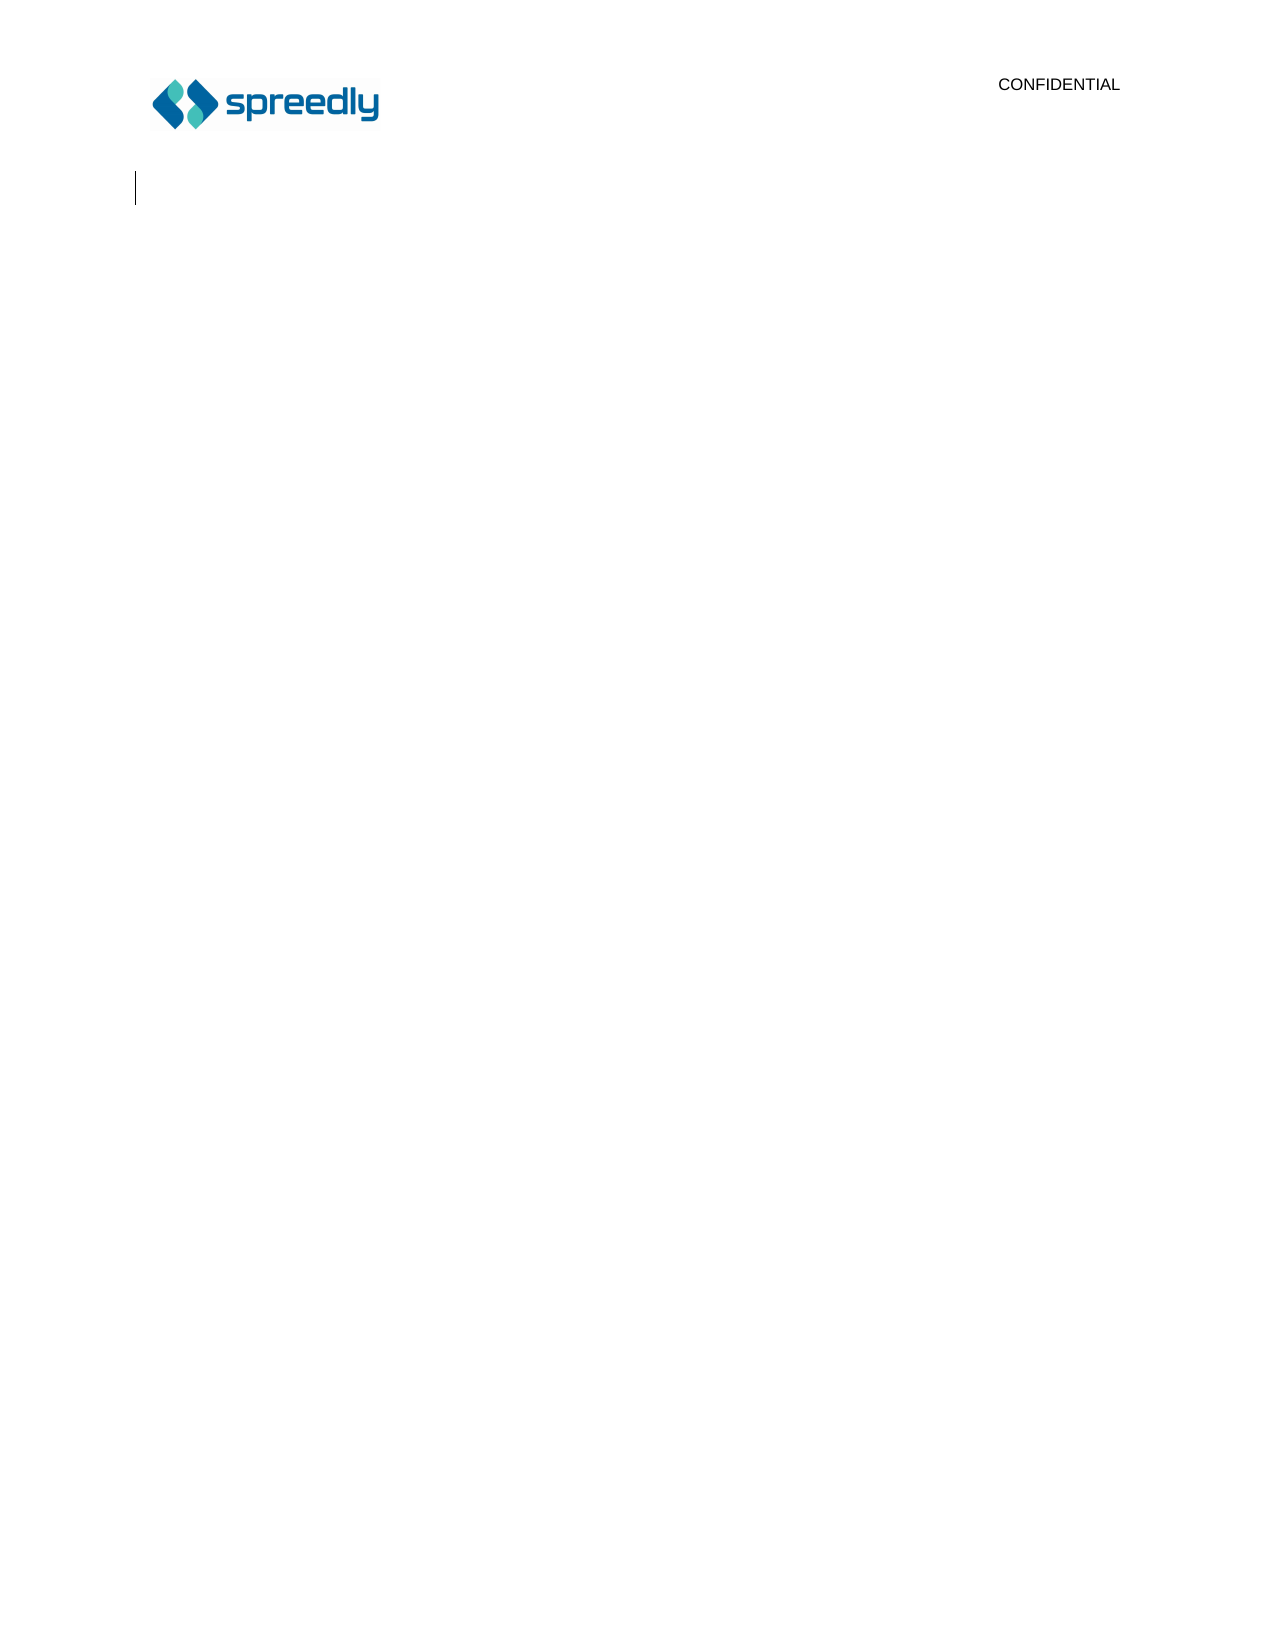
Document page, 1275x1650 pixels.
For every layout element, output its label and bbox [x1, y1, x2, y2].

picture [150, 78, 381, 131]
